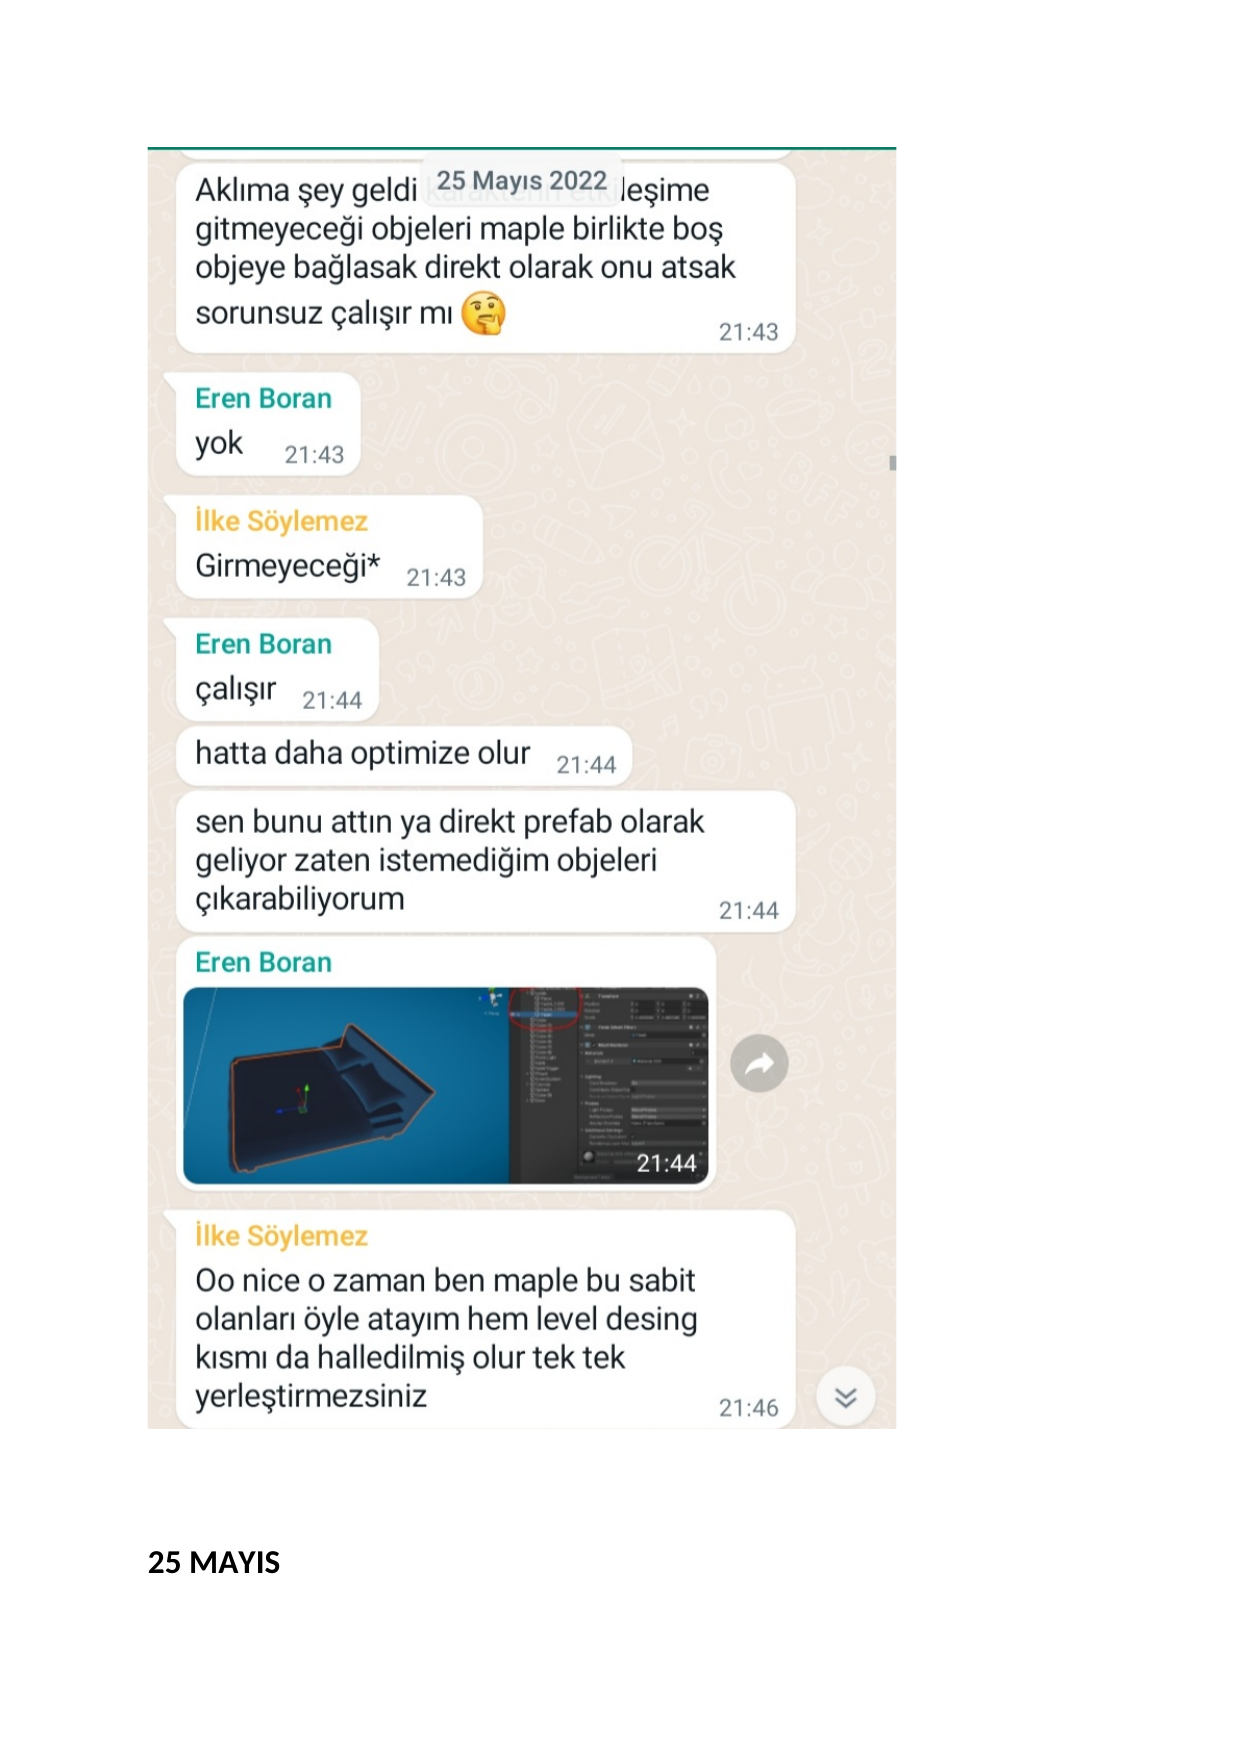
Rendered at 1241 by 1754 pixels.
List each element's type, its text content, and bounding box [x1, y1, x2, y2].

text 25 MAYIS [148, 1541, 1093, 1582]
picture [147, 147, 897, 1429]
